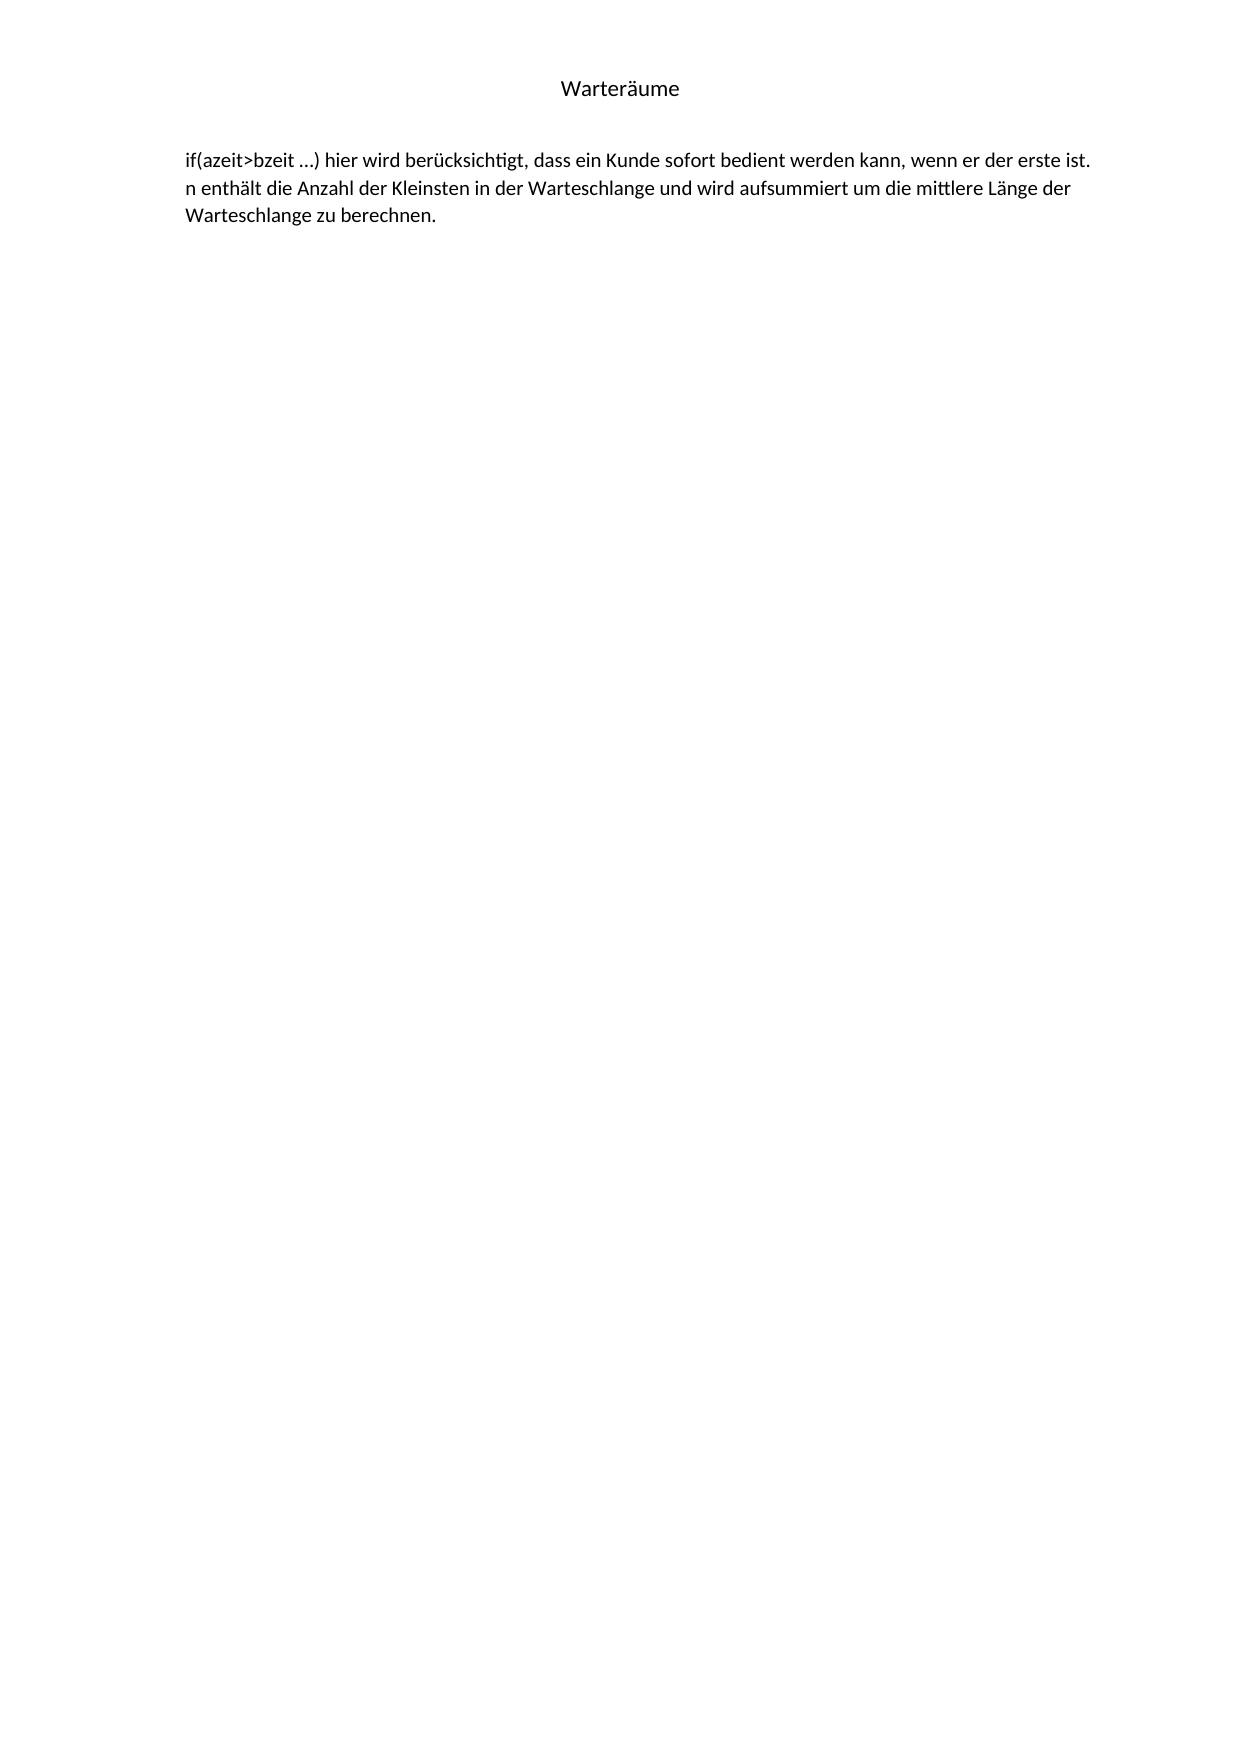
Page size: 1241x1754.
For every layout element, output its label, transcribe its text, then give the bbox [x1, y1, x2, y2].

text if(azeit>bzeit …) hier wird berücksichtigt, dass ein Kunde sofort bedient werden kann, wenn er der erste ist. n enthält die Anzahl der Kleinsten in der Warteschlange und wird aufsummiert um die mittlere Länge der Warteschlange zu berechnen. [185, 148, 1093, 228]
